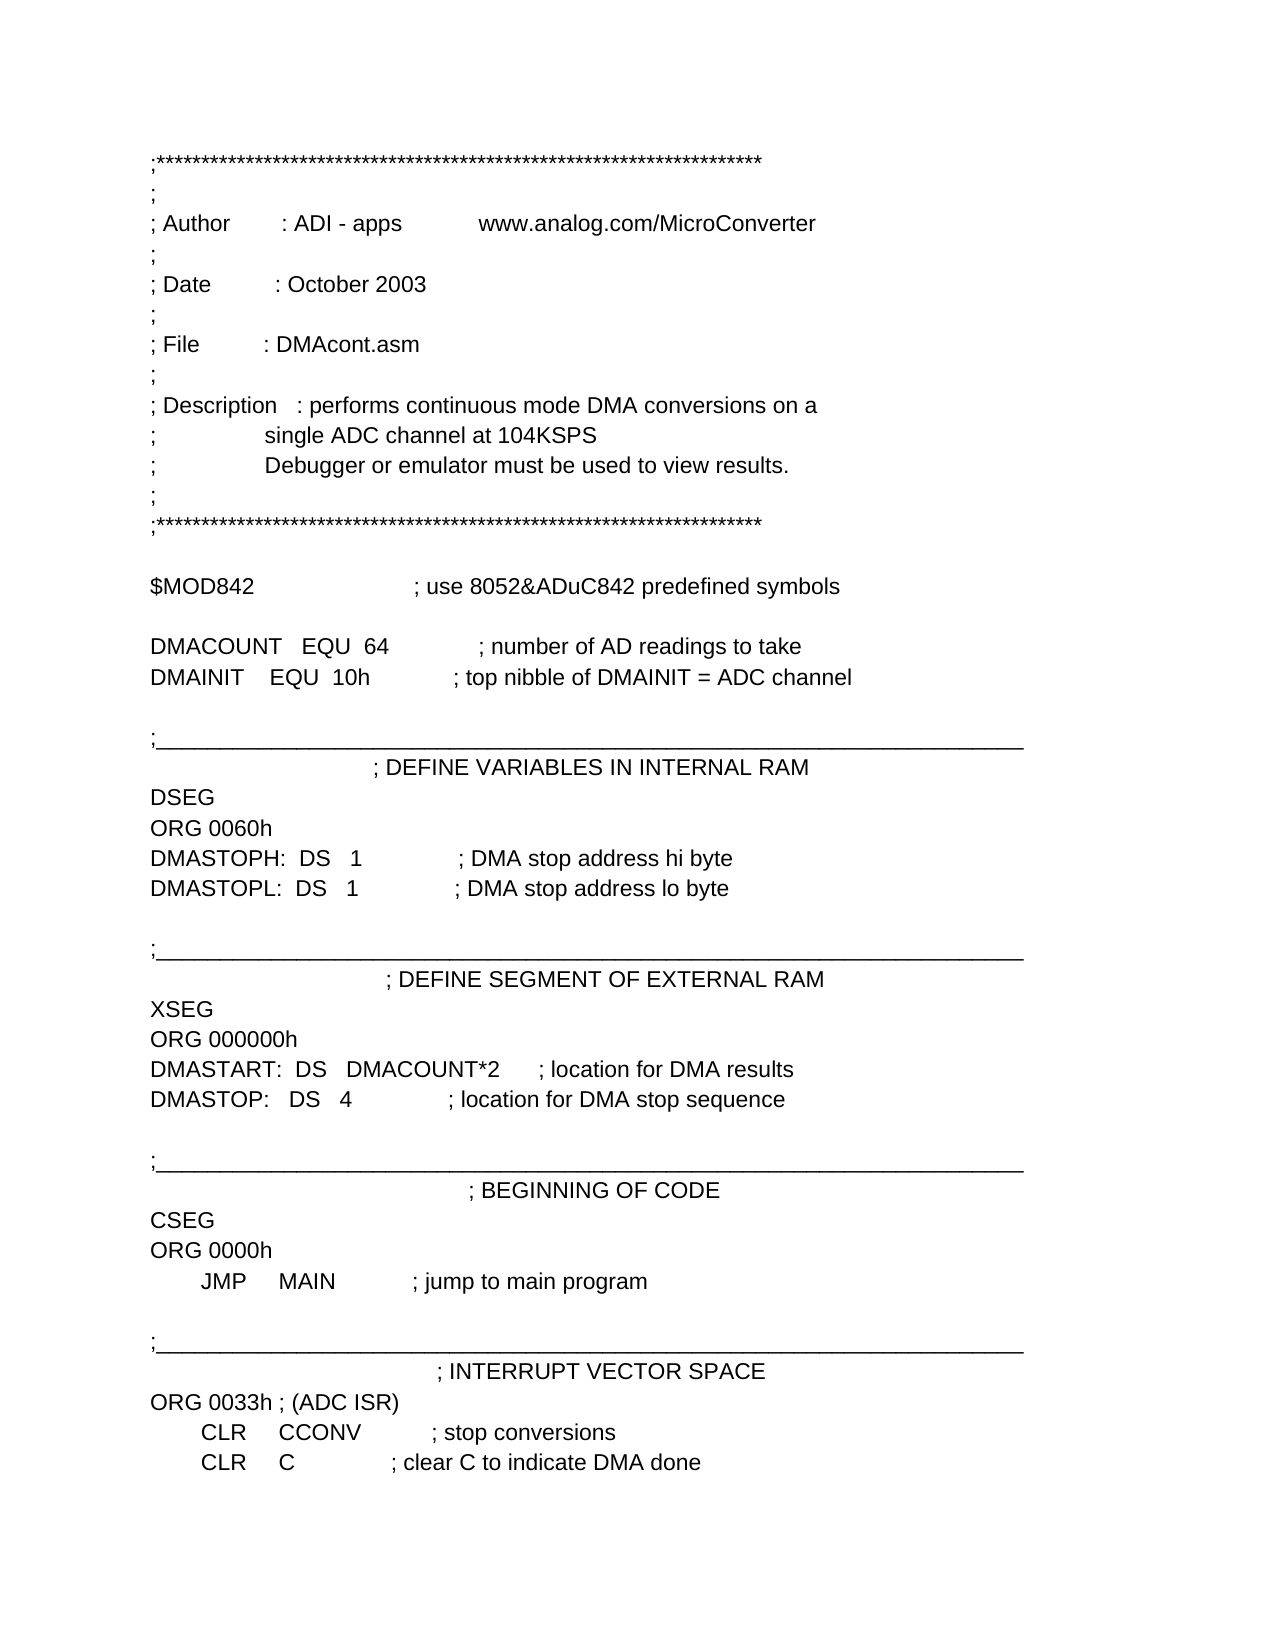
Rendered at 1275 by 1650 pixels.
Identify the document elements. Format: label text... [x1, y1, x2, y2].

text ; BEGINNING OF CODE [150, 1177, 1125, 1203]
text ; [150, 241, 1125, 267]
text ;____________________________________________________________________ [150, 1147, 1125, 1173]
text ; DEFINE SEGMENT OF EXTERNAL RAM [150, 966, 1125, 992]
text ; File : DMAcont.asm [150, 331, 1125, 358]
text ; Date : October 2003 [150, 271, 1125, 297]
text ; [150, 301, 1125, 327]
text ; [150, 361, 1125, 388]
text DMACOUNT EQU 64 ; number of AD readings to take [150, 633, 1125, 660]
text ;____________________________________________________________________ [150, 1328, 1125, 1354]
text ; INTERRUPT VECTOR SPACE [150, 1358, 1125, 1385]
text XSEG [150, 996, 1125, 1022]
text ;____________________________________________________________________ [150, 935, 1125, 962]
text DMAINIT EQU 10h ; top nibble of DMAINIT = ADC channel [150, 663, 1125, 690]
text CSEG [150, 1207, 1125, 1234]
text CLR CCONV ; stop conversions [150, 1419, 1125, 1445]
text $MOD842 ; use 8052&ADuC842 predefined symbols [150, 573, 1125, 599]
text ; Description : performs continuous mode DMA conversions on a [150, 392, 1125, 418]
text ;____________________________________________________________________ [150, 724, 1125, 750]
text DMASTOPH: DS 1 ; DMA stop address hi byte [150, 845, 1125, 871]
text ORG 000000h [150, 1026, 1125, 1052]
text DMASTART: DS DMACOUNT*2 ; location for DMA results [150, 1056, 1125, 1083]
text ; Author : ADI - apps www.analog.com/MicroConverter [150, 210, 1125, 237]
text DMASTOP: DS 4 ; location for DMA stop sequence [150, 1086, 1125, 1113]
text JMP MAIN ; jump to main program [150, 1268, 1125, 1294]
text ; [150, 482, 1125, 509]
text DSEG [150, 784, 1125, 811]
text ORG 0000h [150, 1237, 1125, 1264]
text ORG 0060h [150, 814, 1125, 841]
text ORG 0033h ; (ADC ISR) [150, 1388, 1125, 1415]
text ;******************************************************************** [150, 512, 1125, 539]
text ; [150, 180, 1125, 207]
text CLR C ; clear C to indicate DMA done [150, 1449, 1125, 1475]
text DMASTOPL: DS 1 ; DMA stop address lo byte [150, 875, 1125, 901]
text ; single ADC channel at 104KSPS [150, 422, 1125, 448]
text ; Debugger or emulator must be used to view results. [150, 452, 1125, 478]
text ;******************************************************************** [150, 150, 1125, 176]
text ; DEFINE VARIABLES IN INTERNAL RAM [150, 754, 1125, 781]
